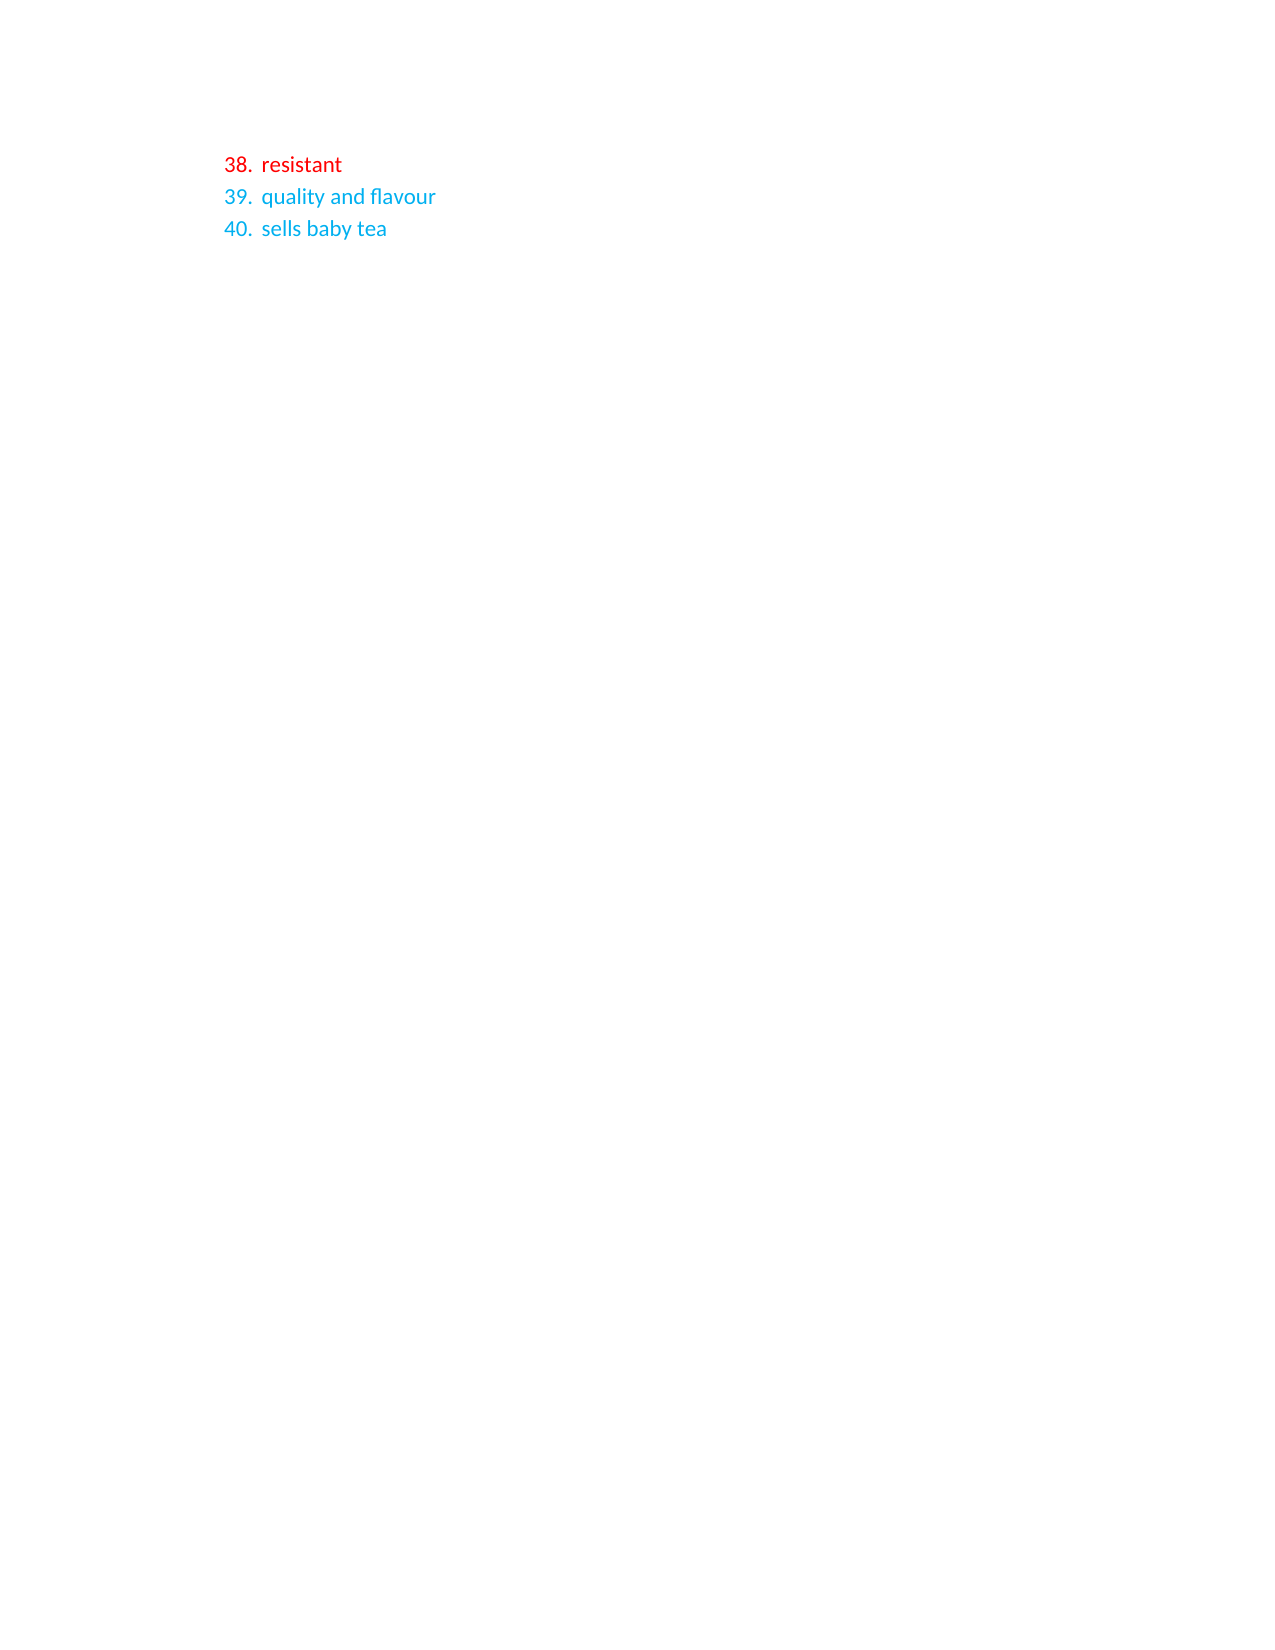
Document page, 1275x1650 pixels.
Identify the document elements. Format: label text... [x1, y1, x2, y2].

list sells baby tea [224, 214, 1125, 242]
list resistant [224, 150, 1125, 178]
list quality and flavour [224, 182, 1125, 210]
